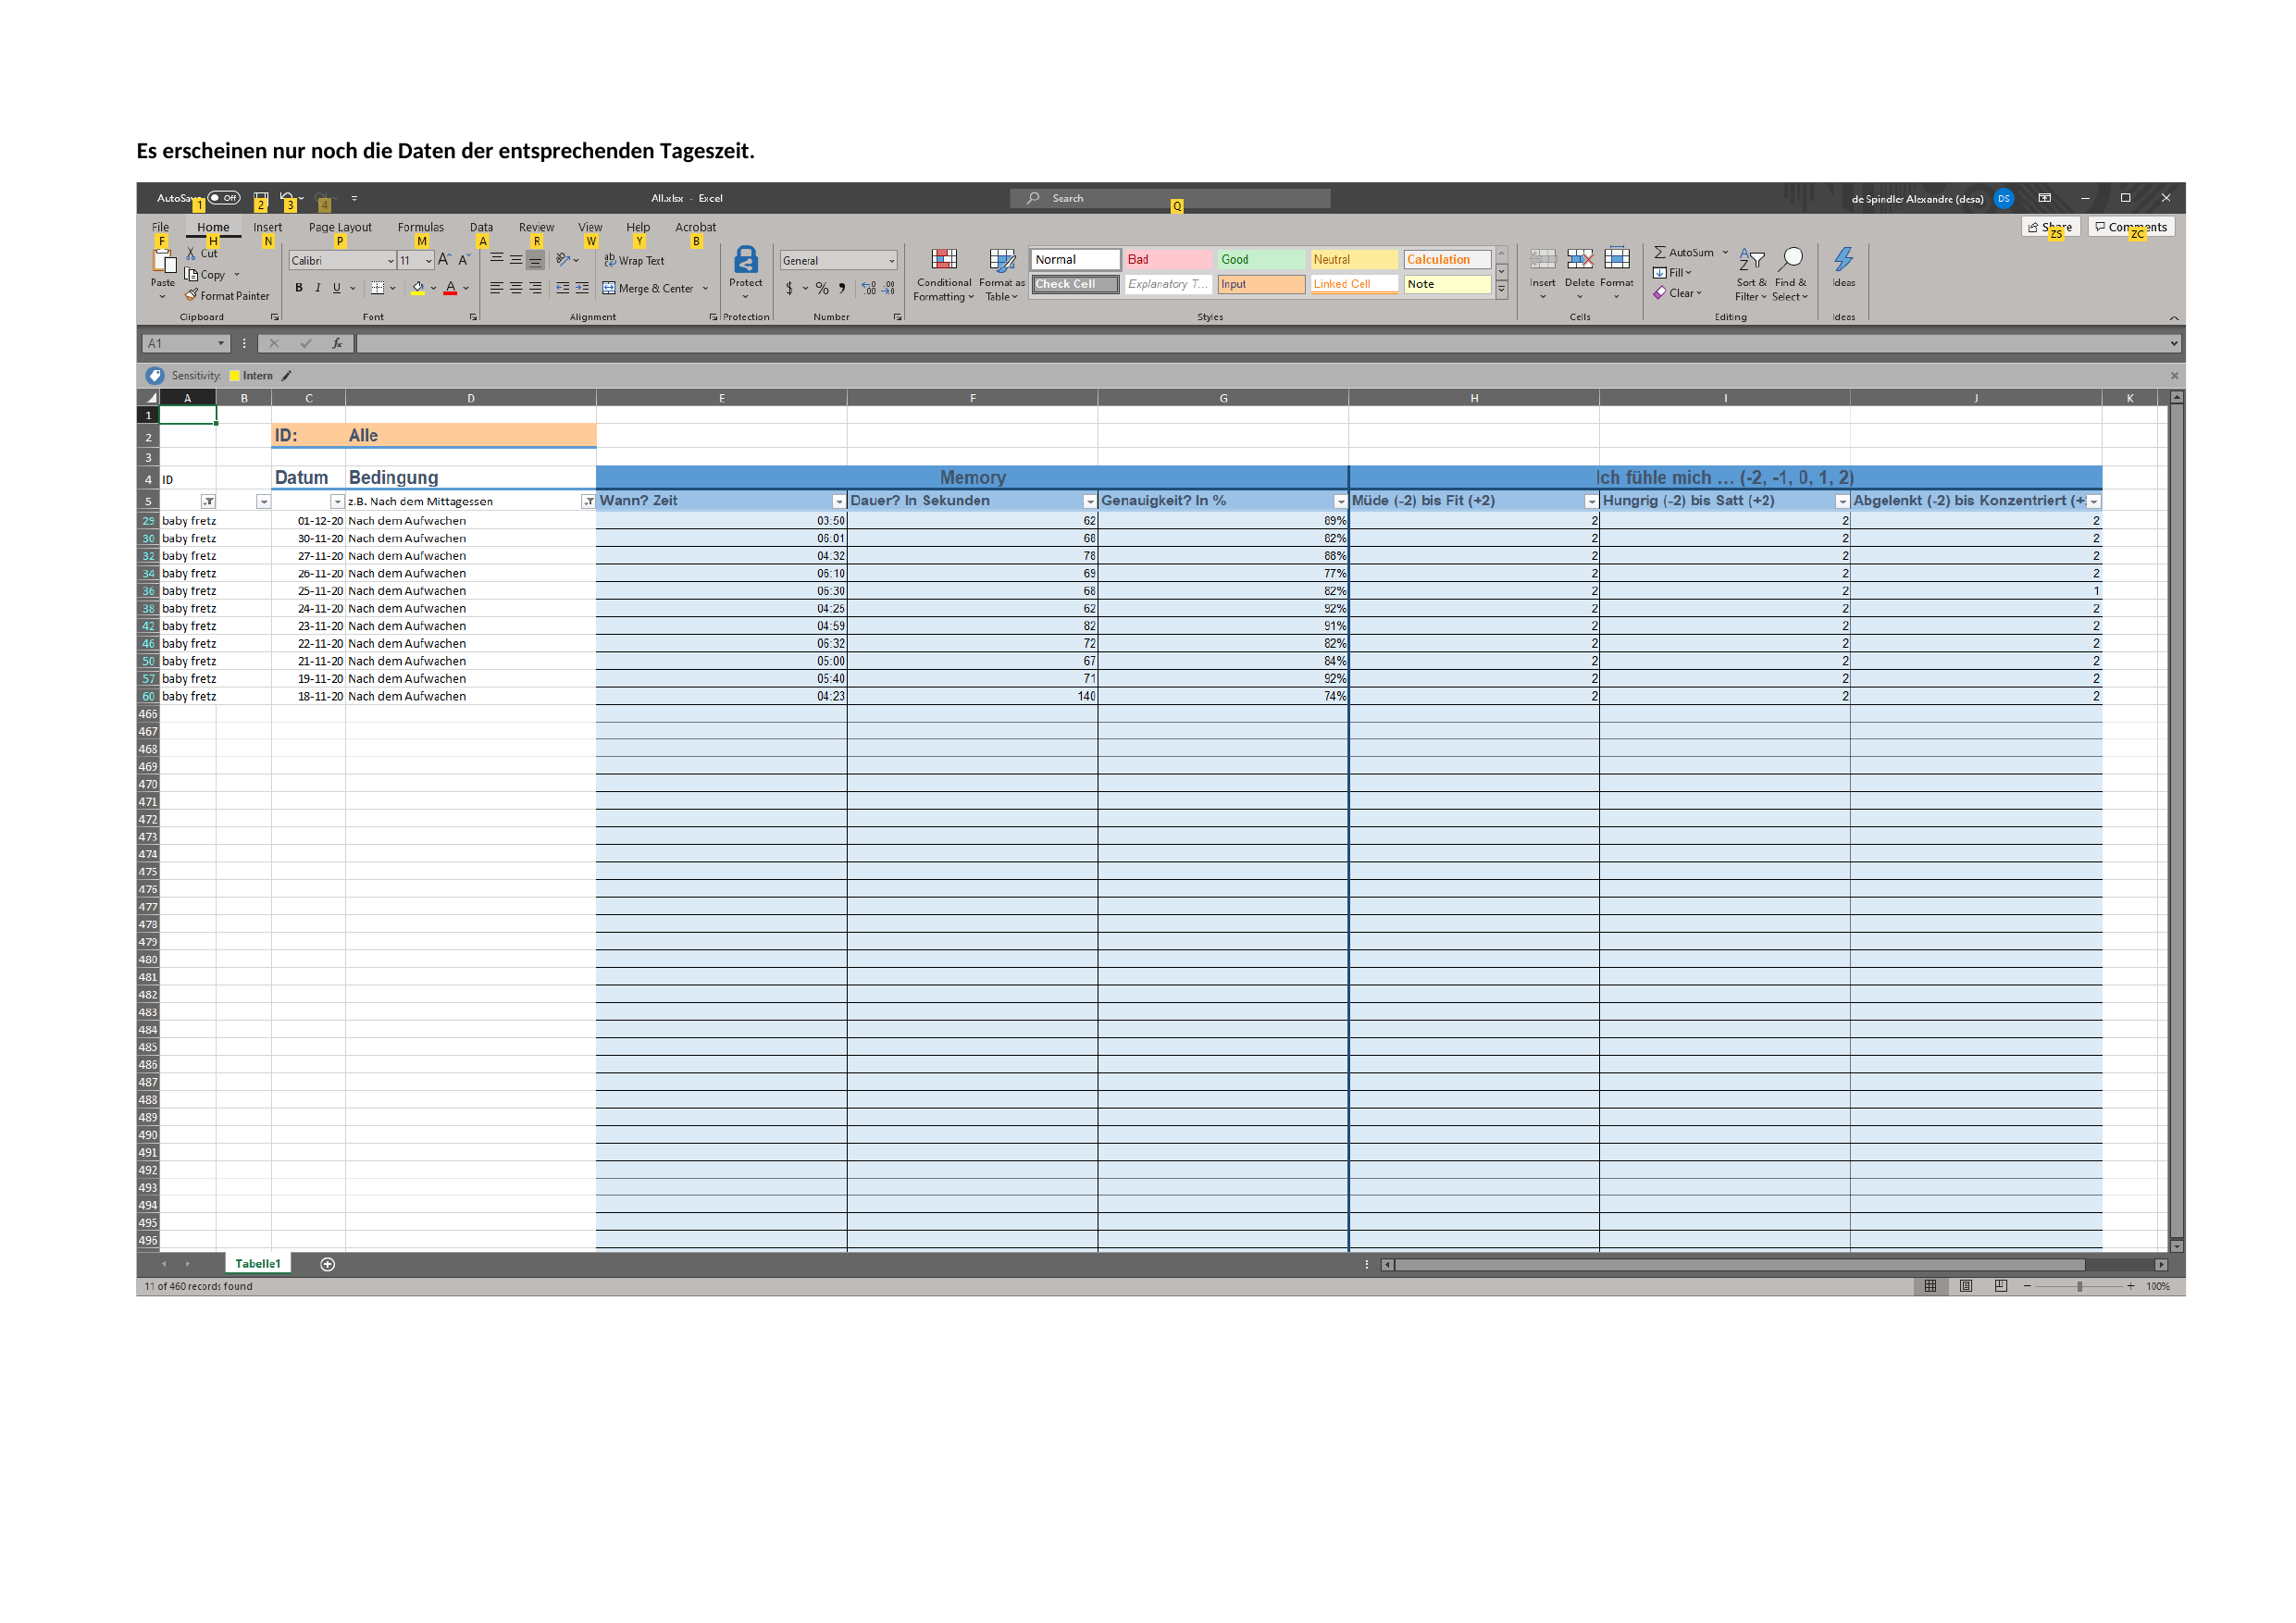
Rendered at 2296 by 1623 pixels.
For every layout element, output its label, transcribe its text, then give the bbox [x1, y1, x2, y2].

picture [136, 182, 2187, 1296]
text Es erscheinen nur noch die Daten der entsprechenden Tageszeit. [137, 137, 2186, 165]
